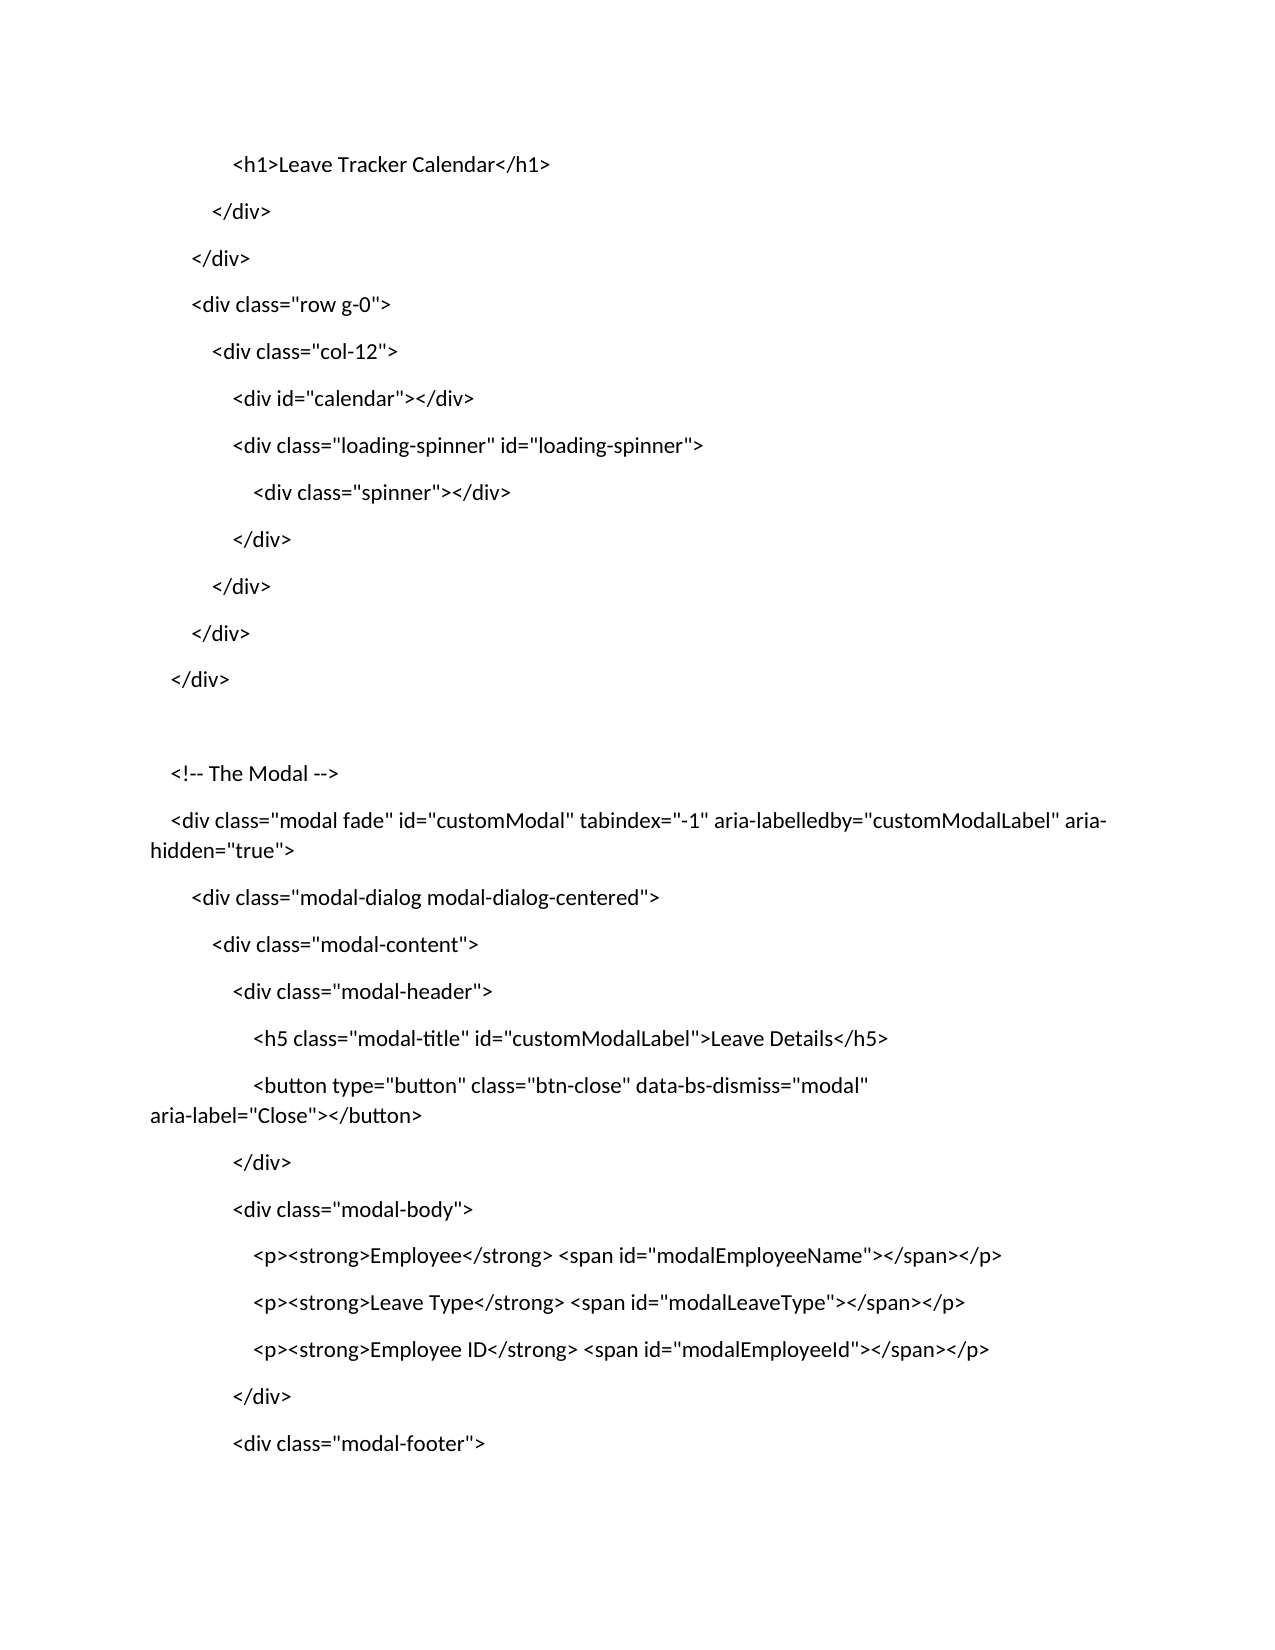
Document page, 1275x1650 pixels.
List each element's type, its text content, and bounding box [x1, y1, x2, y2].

text <h1>Leave Tracker Calendar</h1> [150, 150, 1125, 178]
text <p><strong>Leave Type</strong> <span id="modalLeaveType"></span></p> [150, 1288, 1125, 1317]
text <div class="modal-footer"> [150, 1429, 1125, 1457]
text <p><strong>Employee ID</strong> <span id="modalEmployeeId"></span></p> [150, 1335, 1125, 1363]
text </div> [150, 666, 1125, 694]
text </div> [150, 1148, 1125, 1176]
text <div class="col-12"> [150, 337, 1125, 366]
text </div> [150, 244, 1125, 272]
text <div id="calendar"></div> [150, 384, 1125, 412]
text <div class="modal-body"> [150, 1195, 1125, 1223]
text <div class="spinner"></div> [150, 478, 1125, 506]
text </div> [150, 1382, 1125, 1410]
text <div class="modal-content"> [150, 930, 1125, 958]
text <p><strong>Employee</strong> <span id="modalEmployeeName"></span></p> [150, 1242, 1125, 1270]
text <div class="modal-dialog modal-dialog-centered"> [150, 883, 1125, 911]
text <!-- The Modal --> [150, 759, 1125, 787]
text </div> [150, 619, 1125, 647]
text </div> [150, 525, 1125, 553]
text </div> [150, 572, 1125, 600]
text <div class="modal fade" id="customModal" tabindex="-1" aria-labelledby="customModalLabel" aria-hidden="true"> [150, 806, 1125, 864]
text <div class="row g-0"> [150, 291, 1125, 319]
text </div> [150, 197, 1125, 225]
text <div class="loading-spinner" id="loading-spinner"> [150, 431, 1125, 459]
text <div class="modal-header"> [150, 977, 1125, 1005]
text <h5 class="modal-title" id="customModalLabel">Leave Details</h5> [150, 1024, 1125, 1052]
text <button type="button" class="btn-close" data-bs-dismiss="modal" aria-label="Close"></button> [150, 1071, 1125, 1129]
